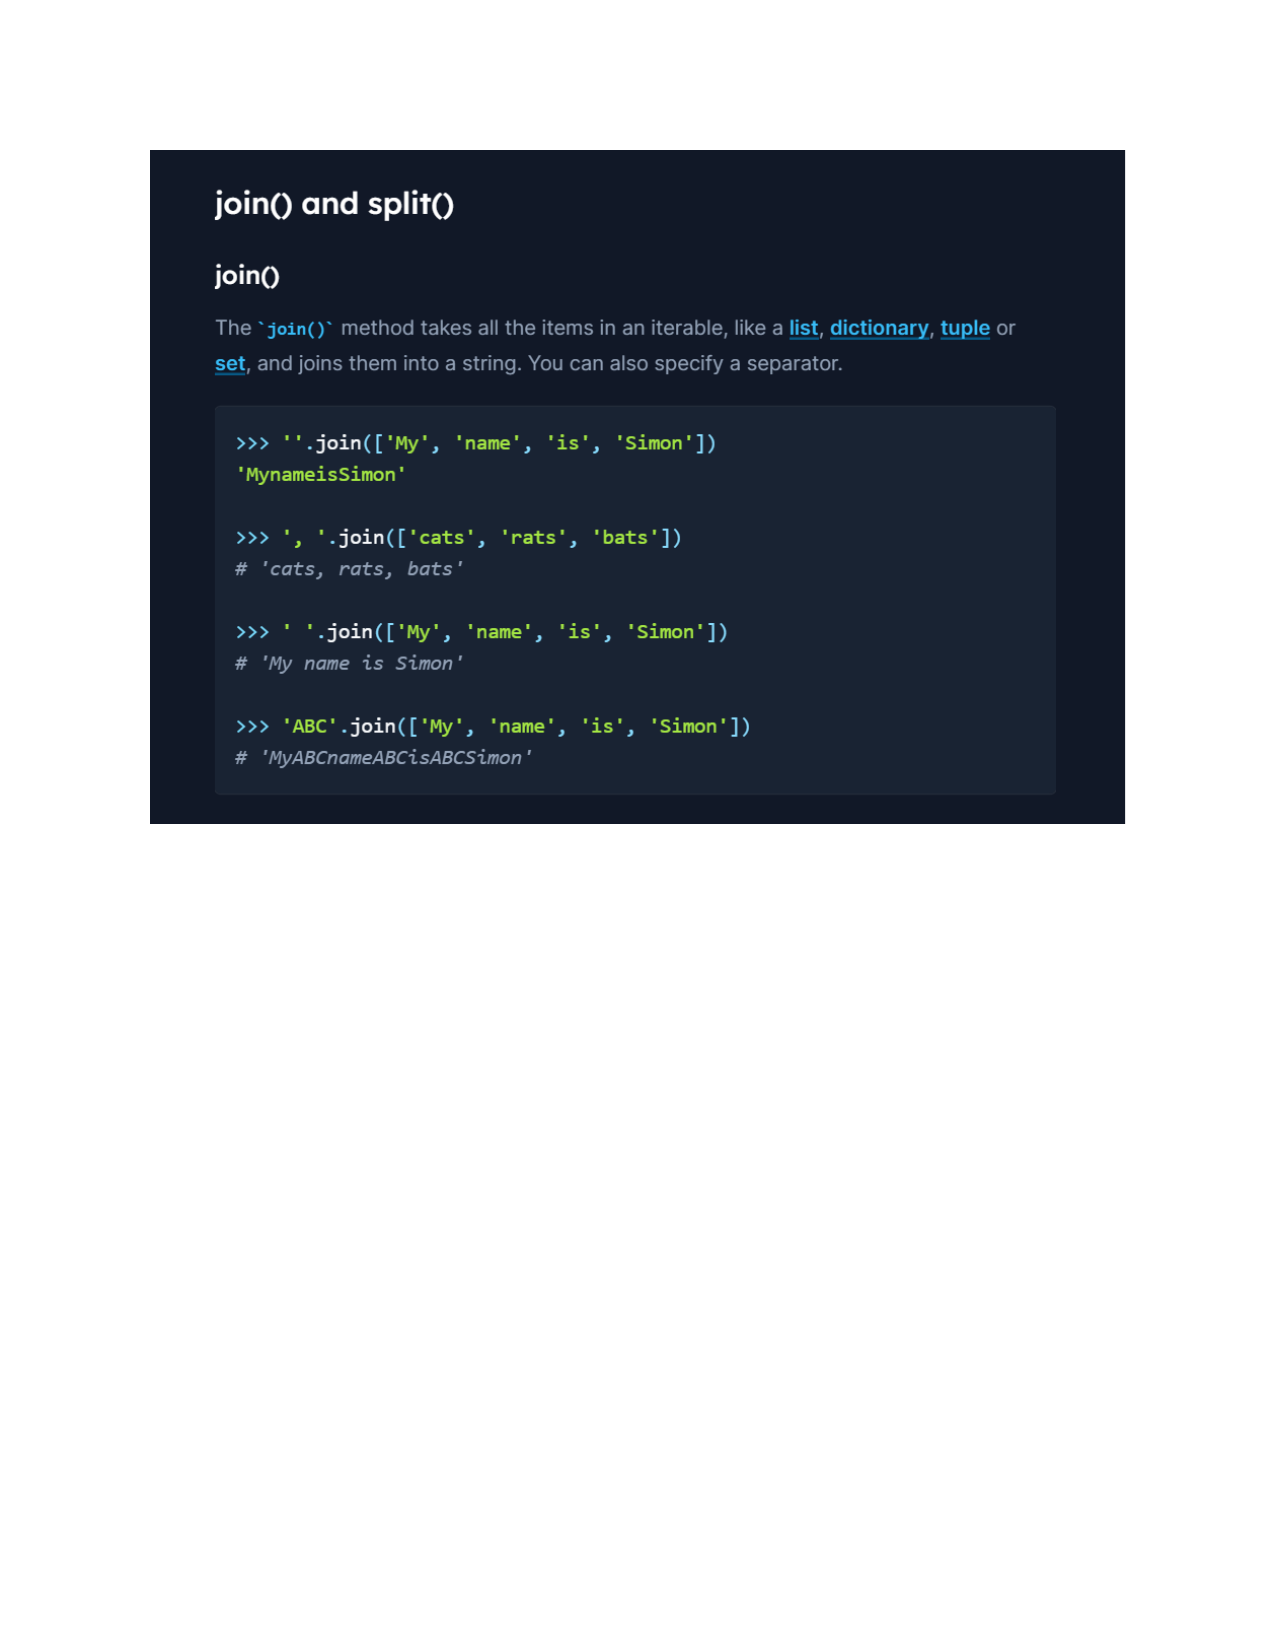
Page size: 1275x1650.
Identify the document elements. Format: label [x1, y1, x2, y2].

picture [150, 150, 1125, 824]
